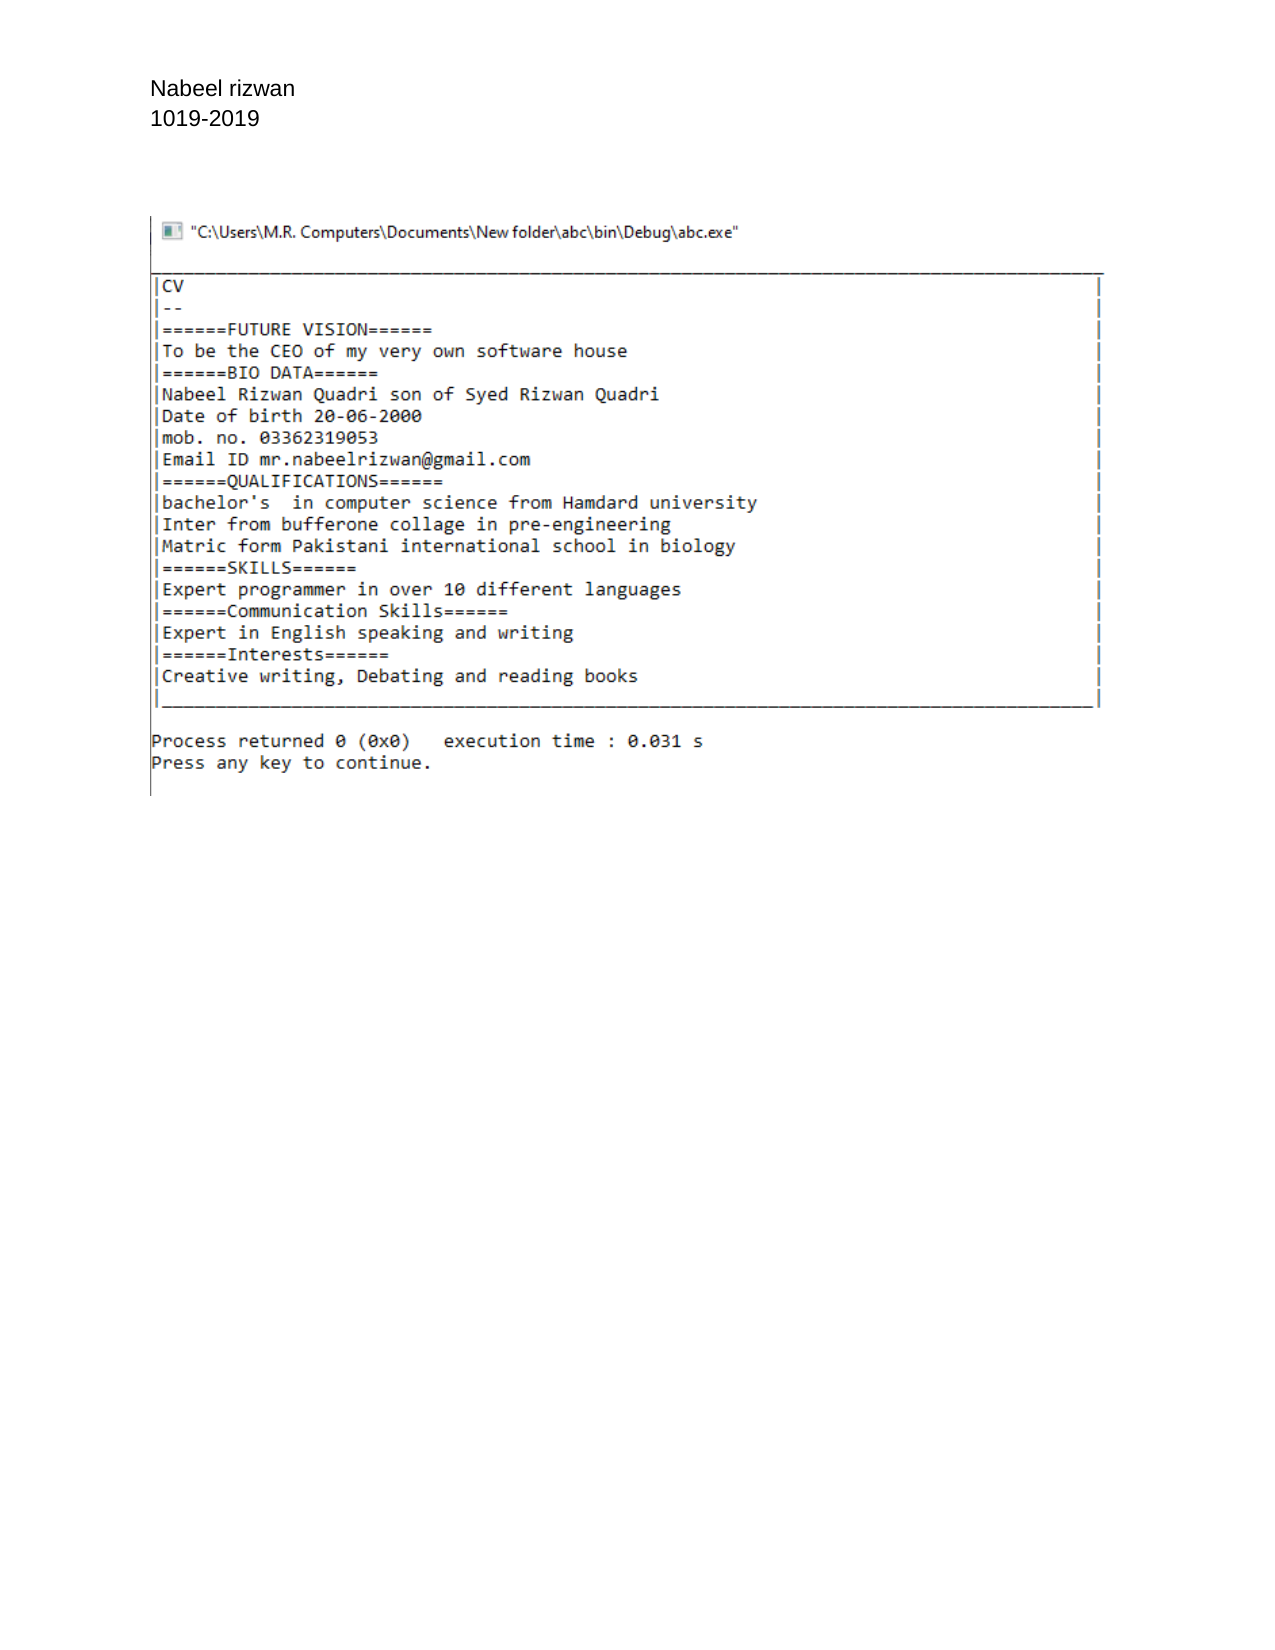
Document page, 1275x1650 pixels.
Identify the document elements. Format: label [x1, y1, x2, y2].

picture [150, 216, 1125, 796]
